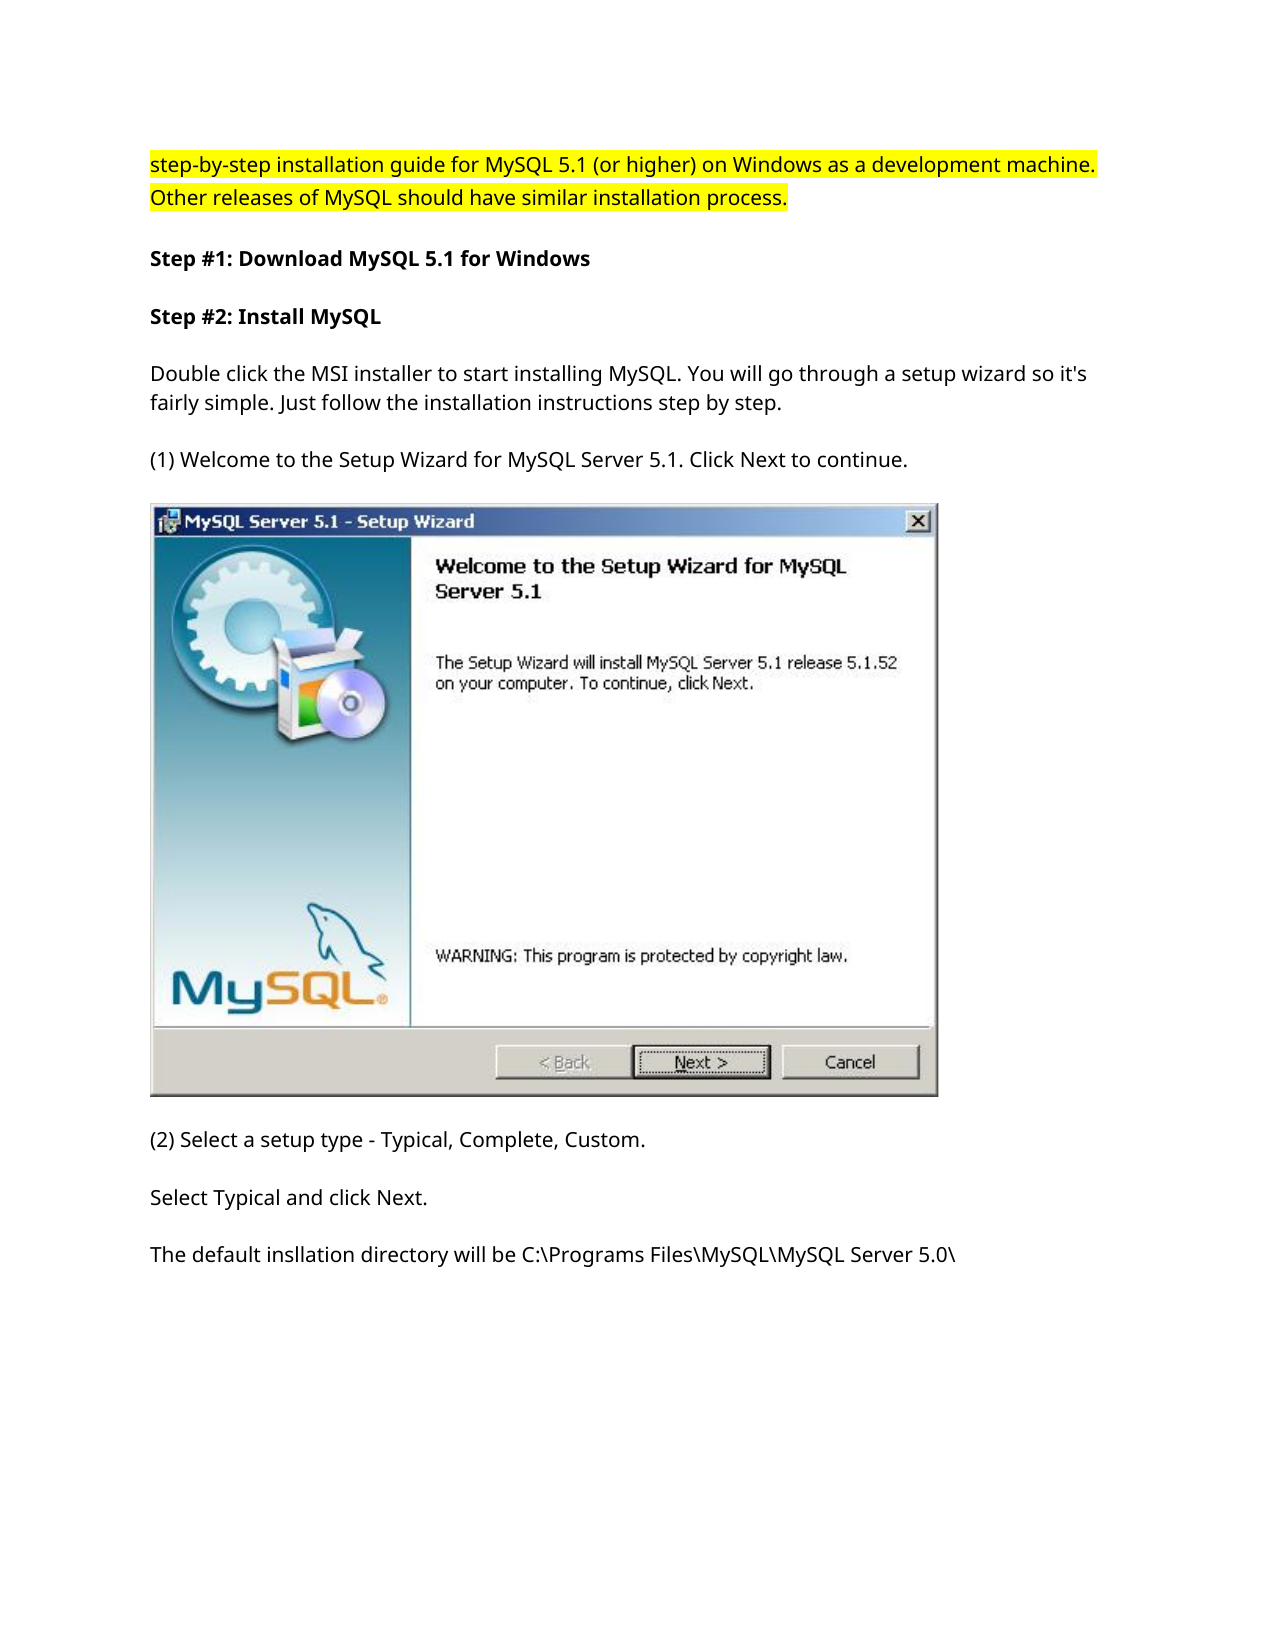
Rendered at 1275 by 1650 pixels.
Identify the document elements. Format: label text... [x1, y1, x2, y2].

text (1) Welcome to the Setup Wizard for MySQL Server 5.1. Click Next to continue. [150, 446, 1125, 474]
text (2) Select a setup type - Typical, Complete, Custom. [150, 1125, 1125, 1154]
picture [150, 503, 939, 1097]
text Step #1: Download MySQL 5.1 for Windows [150, 244, 1125, 273]
text Step #2: Install MySQL [150, 302, 1125, 330]
text Double click the MSI installer to start installing MySQL. You will go through a setup wizard so it's fairly simple. Just follow the installation instructions step by step. [150, 359, 1125, 416]
text step-by-step installation guide for MySQL 5.1 (or higher) on Windows as a development machine. Other releases of MySQL should have similar installation process. [150, 150, 1125, 211]
text The default insllation directory will be C:\Programs Files\MySQL\MySQL Server 5.0\ [150, 1241, 1125, 1269]
text Select Typical and click Next. [150, 1183, 1125, 1211]
